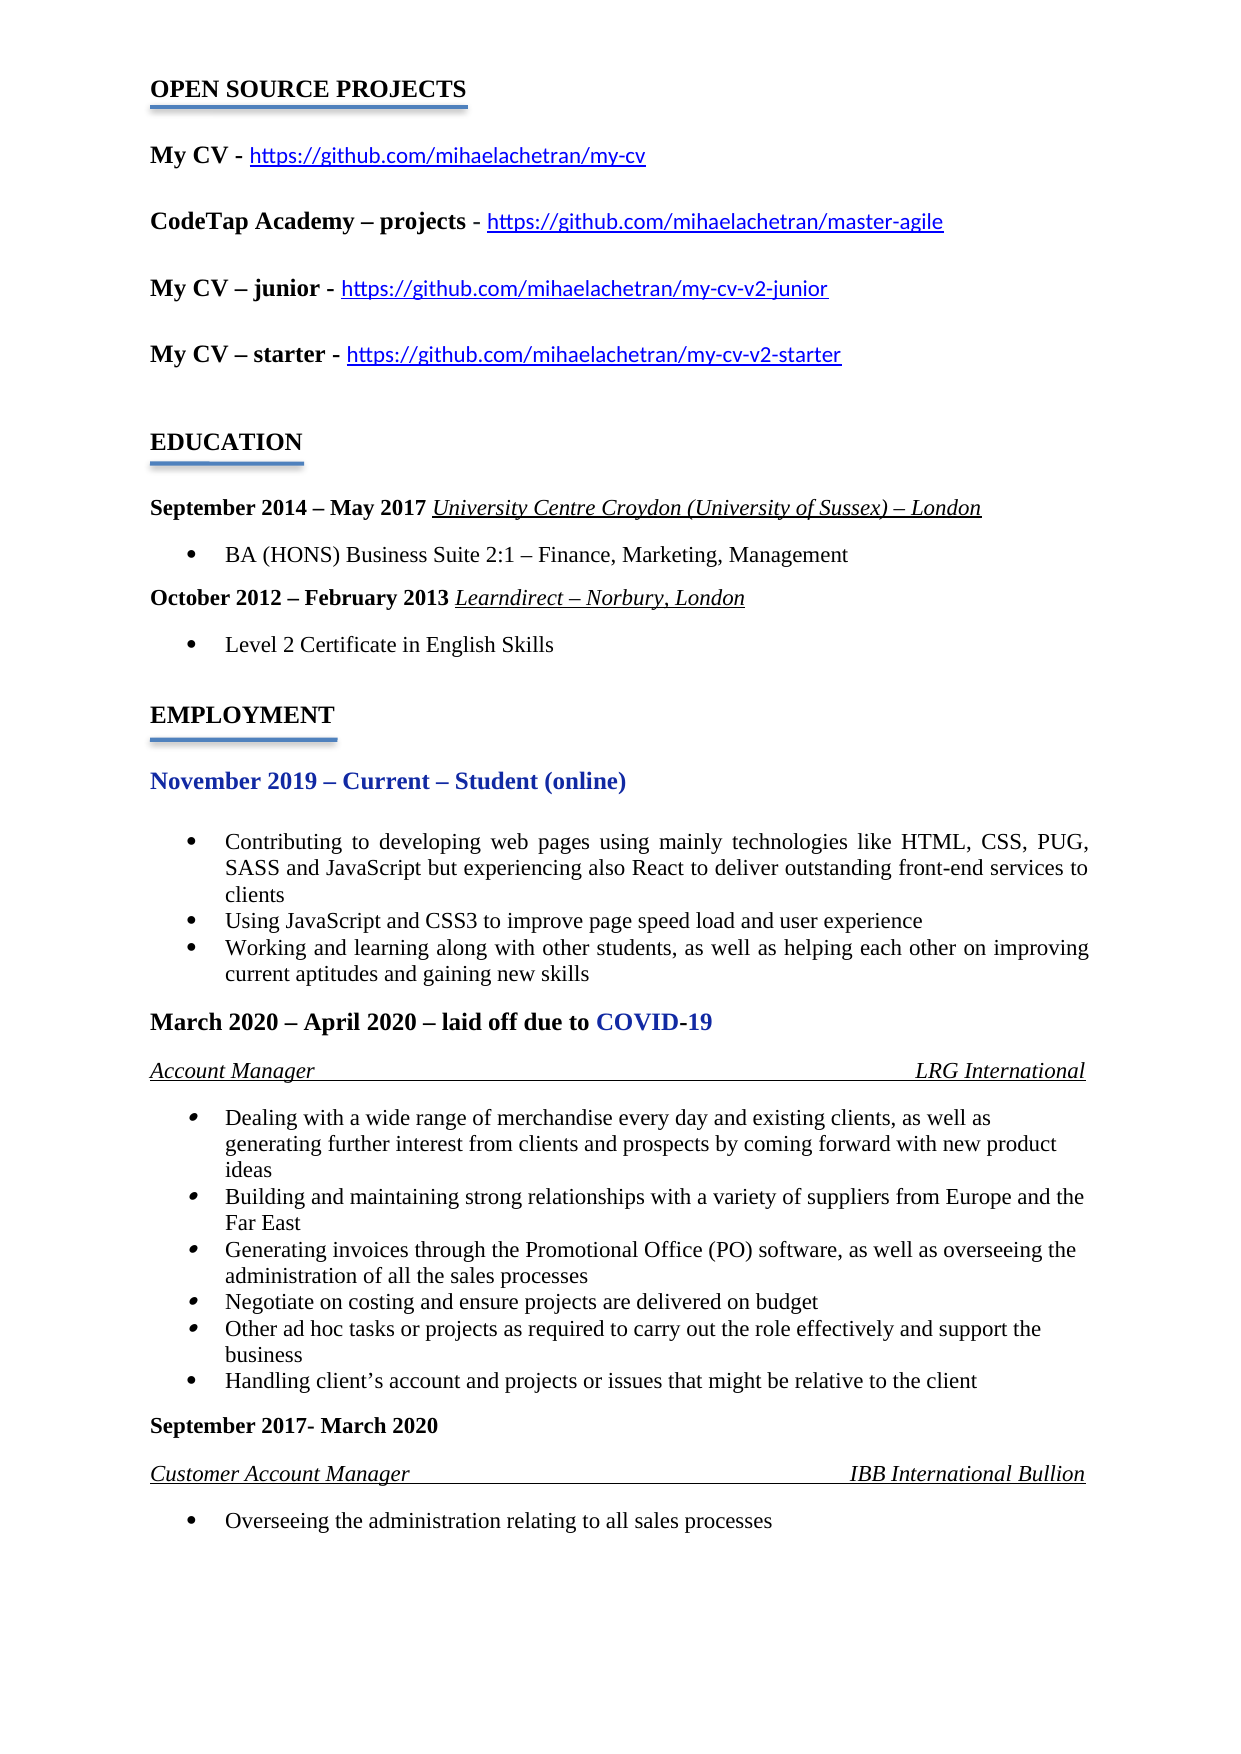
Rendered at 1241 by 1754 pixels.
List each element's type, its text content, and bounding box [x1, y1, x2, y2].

list Overseeing the administration relating to all sales processes [187, 1507, 1090, 1533]
list Other ad hoc tasks or projects as required to carry out the role effectively and support the business [187, 1315, 1090, 1367]
list Contributing to developing web pages using mainly technologies like HTML, CSS, PUG, SASS and JavaScript but experiencing also React to deliver outstanding front-end services to clients [187, 828, 1090, 907]
text March 2020 – April 2020 – laid off due to COVID-19 [150, 1007, 1090, 1036]
text Account Manager LRG International [150, 1057, 1090, 1083]
text October 2012 – February 2013 Learndirect – Norbury, London [150, 584, 1090, 610]
text September 2014 – May 2017 University Centre Croydon (University of Sussex) – London [150, 493, 1090, 520]
text CodeTap Academy – projects - https://github.com/mihaelachetran/master-agile [150, 206, 1090, 235]
text EDUCATION [150, 427, 1090, 456]
list Handling client’s account and projects or issues that might be relative to the client [187, 1367, 1090, 1394]
text OPEN SOURCE PROJECTS [150, 74, 1090, 103]
list Building and maintaining strong relationships with a variety of suppliers from Europe and the Far East [187, 1183, 1090, 1236]
text Customer Account Manager IBB International Bullion [150, 1460, 1090, 1486]
text My CV - https://github.com/mihaelachetran/my-cv [150, 140, 1090, 169]
list Using JavaScript and CSS3 to improve page speed load and user experience [187, 907, 1090, 933]
list Level 2 Certificate in English Skills [187, 631, 1090, 657]
text November 2019 – Current – Student (online) [150, 766, 1090, 795]
list Negotiate on costing and ensure projects are delivered on budget [187, 1288, 1090, 1315]
list BA (HONS) Business Suite 2:1 – Finance, Marketing, Management [187, 541, 1090, 567]
text My CV – junior - https://github.com/mihaelachetran/my-cv-v2-junior [150, 273, 1090, 302]
text September 2017- March 2020 [150, 1412, 1090, 1439]
text My CV – starter - https://github.com/mihaelachetran/my-cv-v2-starter [150, 339, 1090, 368]
text EMPLOYMENT [150, 700, 1090, 729]
list Dealing with a wide range of merchandise every day and existing clients, as well as generating further interest from clients and prospects by coming forward with new product ideas [187, 1104, 1090, 1183]
list Working and learning along with other students, as well as helping each other on improving current aptitudes and gaining new skills [187, 933, 1090, 986]
list Generating invoices through the Promotional Office (PO) software, as well as overseeing the administration of all the sales processes [187, 1236, 1090, 1288]
